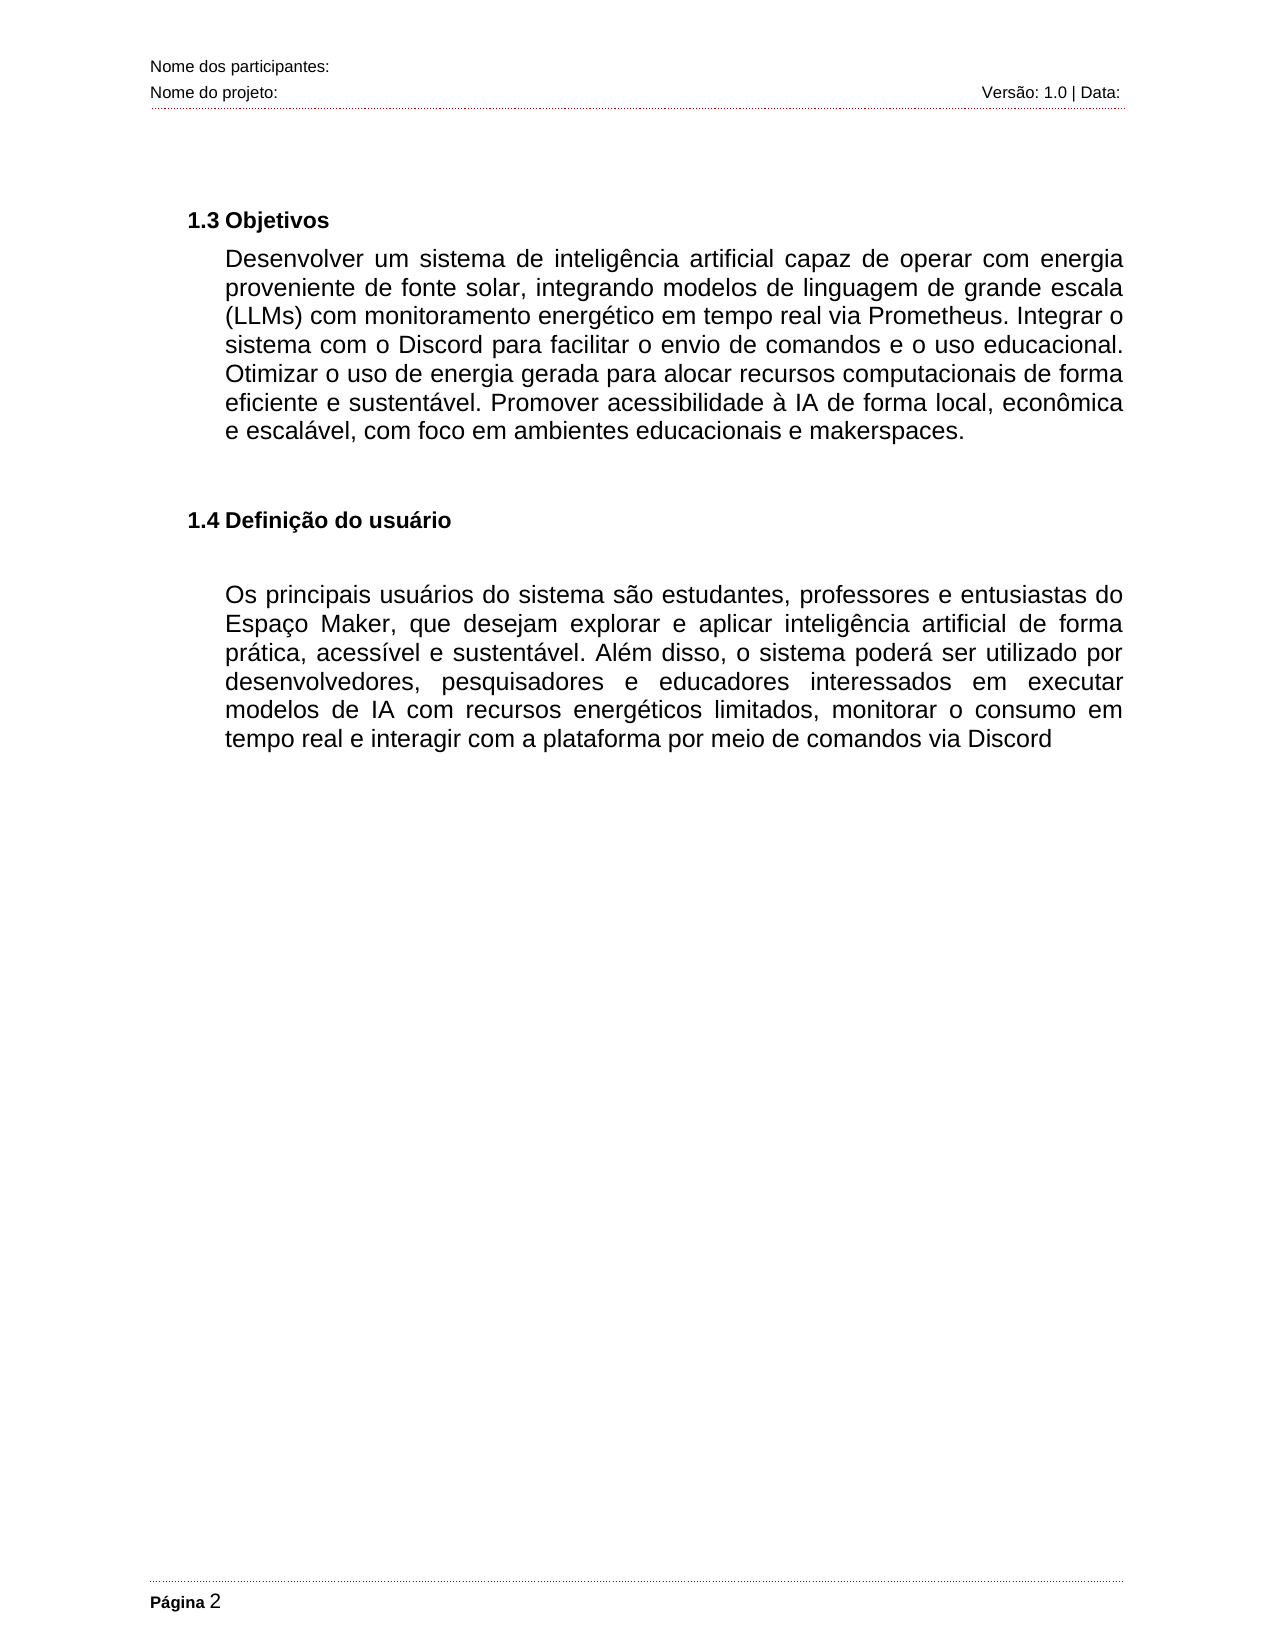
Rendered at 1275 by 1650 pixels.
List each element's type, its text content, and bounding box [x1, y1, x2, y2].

text Desenvolver um sistema de inteligência artificial capaz de operar com energia proveniente de fonte solar, integrando modelos de linguagem de grande escala (LLMs) com monitoramento energético em tempo real via Prometheus. Integrar o sistema com o Discord para facilitar o envio de comandos e o uso educacional. Otimizar o uso de energia gerada para alocar recursos computacionais de forma eficiente e sustentável. Promover acessibilidade à IA de forma local, econômica e escalável, com foco em ambientes educacionais e makerspaces. [225, 244, 1125, 445]
subtitle Objetivos [187, 202, 1125, 233]
subtitle Definição do usuário [187, 502, 1125, 533]
text Os principais usuários do sistema são estudantes, professores e entusiastas do Espaço Maker, que desejam explorar e aplicar inteligência artificial de forma prática, acessível e sustentável. Além disso, o sistema poderá ser utilizado por desenvolvedores, pesquisadores e educadores interessados em executar modelos de IA com recursos energéticos limitados, monitorar o consumo em tempo real e interagir com a plataforma por meio de comandos via Discord [225, 580, 1125, 753]
